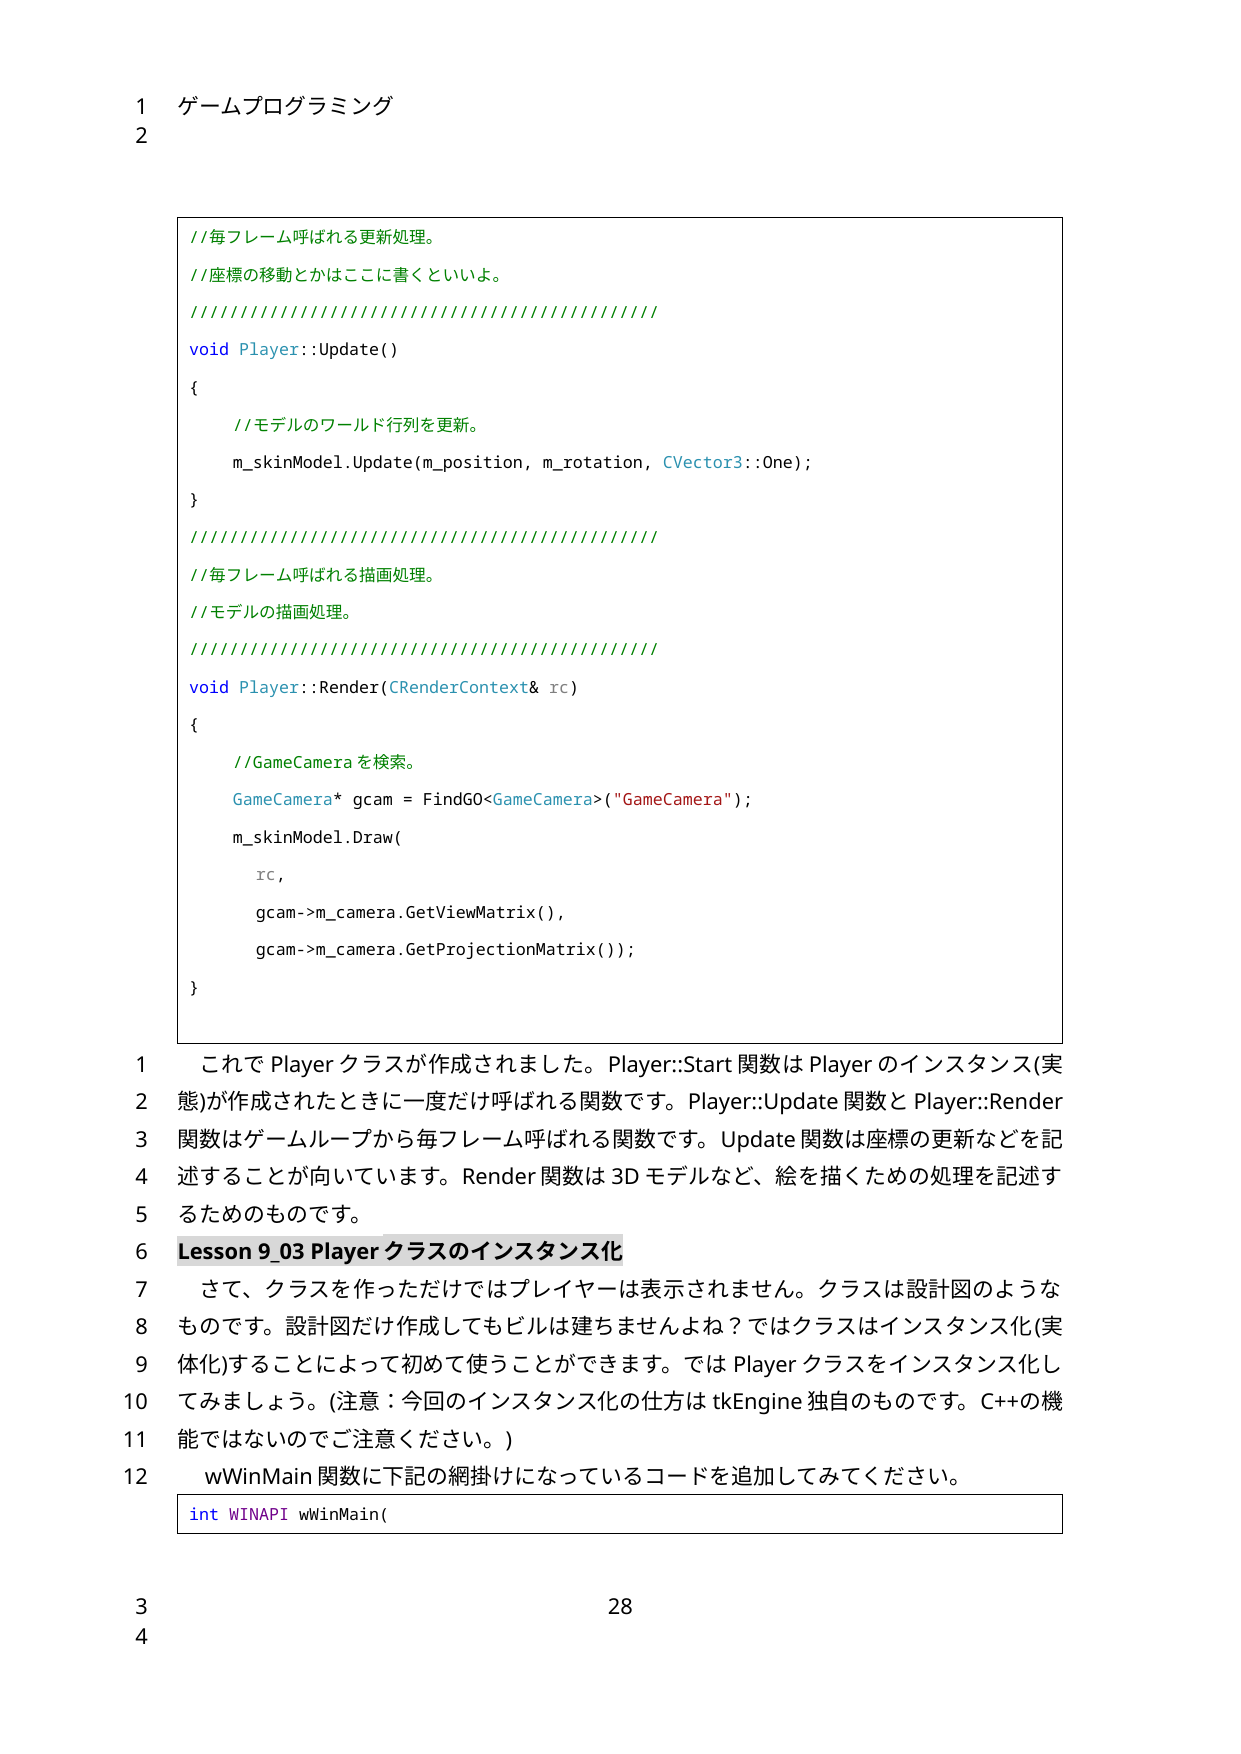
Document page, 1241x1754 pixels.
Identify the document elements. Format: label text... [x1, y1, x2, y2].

text これでPlayerクラスが作成されました。Player::Start関数はPlayerのインスタンス(実態)が作成されたときに一度だけ呼ばれる関数です。Player::Update関数とPlayer::Render関数はゲームループから毎フレーム呼ばれる関数です。Update関数は座標の更新などを記述することが向いています。Render関数は3Dモデルなど、絵を描くための処理を記述するためのものです。 [177, 1044, 1063, 1231]
text Lesson 9_03 Playerクラスのインスタンス化 [177, 1231, 1063, 1269]
text さて、クラスを作っただけではプレイヤーは表示されません。クラスは設計図のようなものです。設計図だけ作成してもビルは建ちませんよね？ではクラスはインスタンス化(実体化)することによって初めて使うことができます。ではPlayerクラスをインスタンス化してみましょう。(注意：今回のインスタンス化の仕方はtkEngine独自のものです。C++の機能ではないのでご注意ください。) [177, 1269, 1063, 1456]
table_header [178, 218, 1062, 1043]
text wWinMain関数に下記の網掛けになっているコードを追加してみてください。 [177, 1456, 1063, 1494]
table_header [178, 1495, 1062, 1532]
